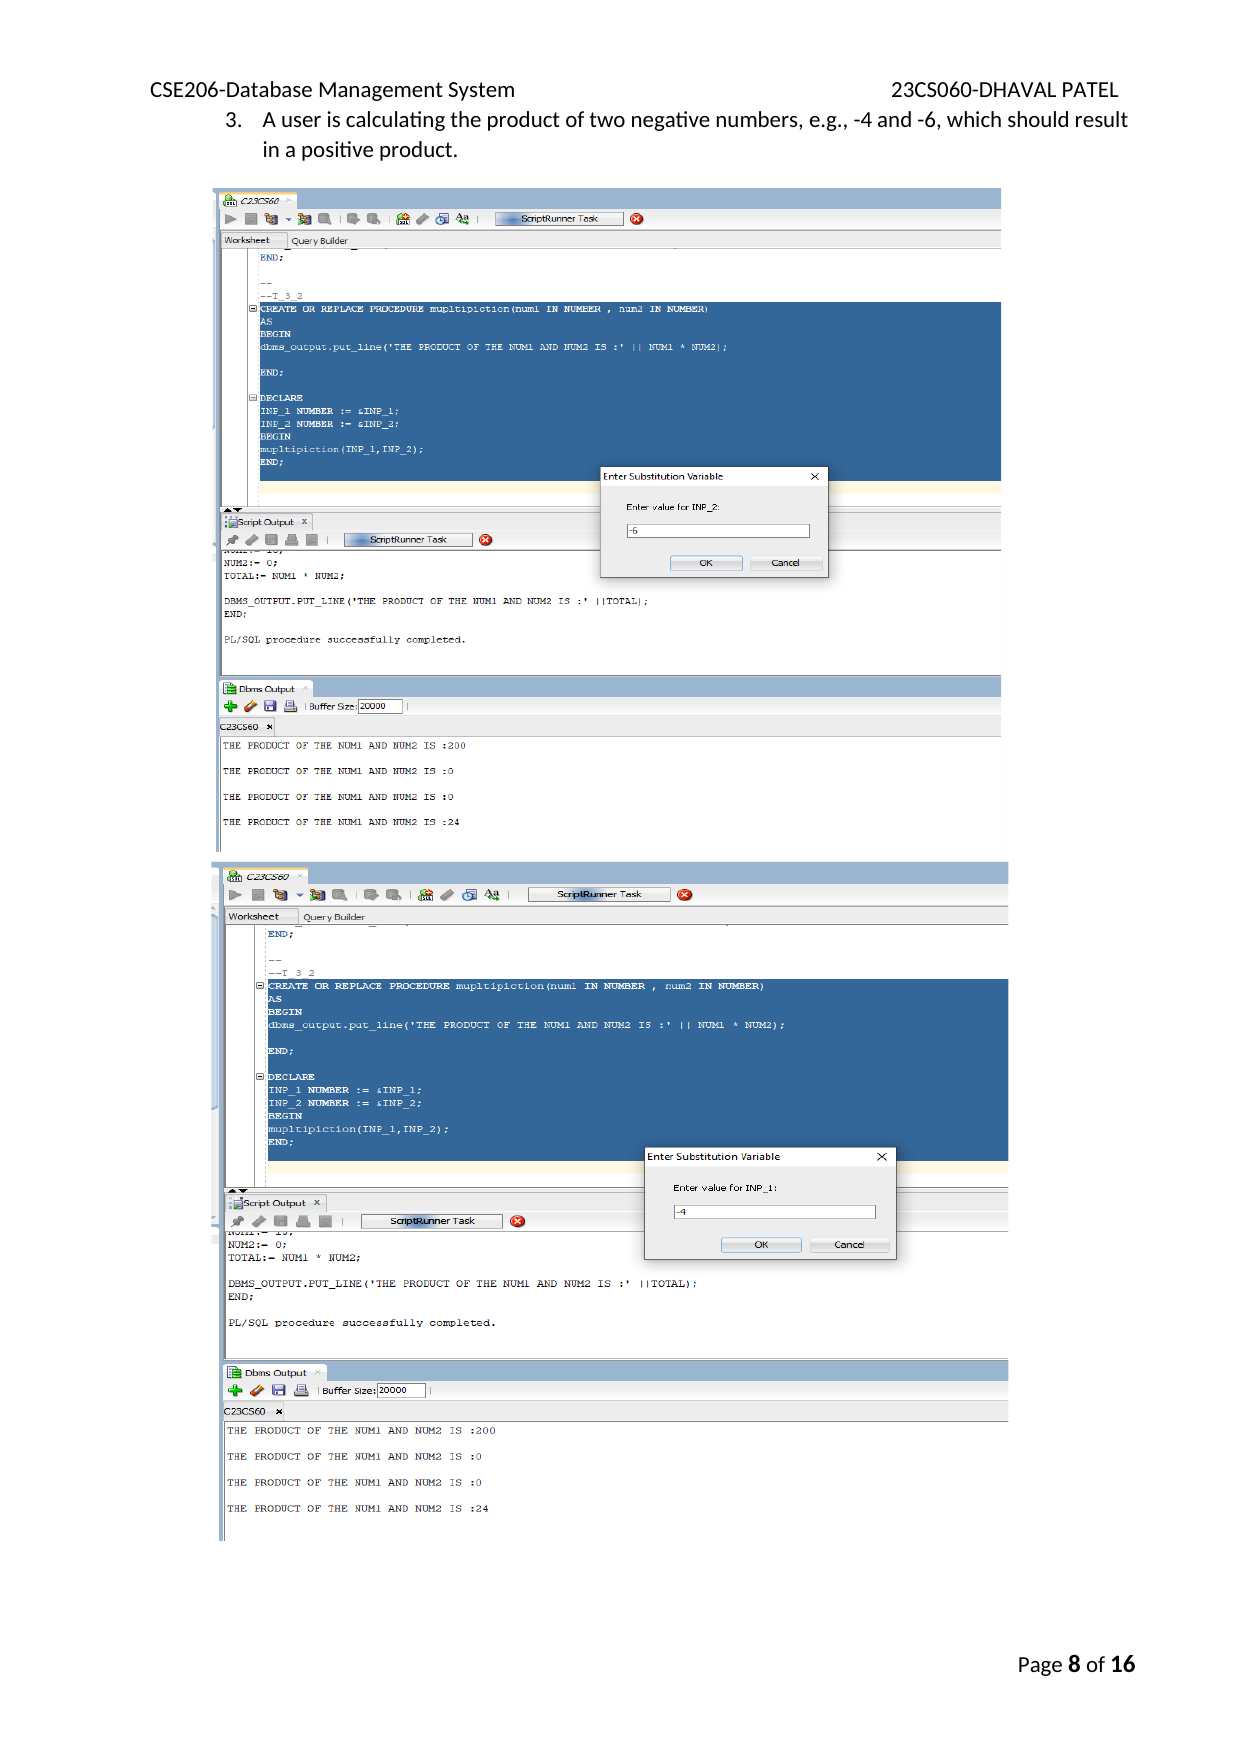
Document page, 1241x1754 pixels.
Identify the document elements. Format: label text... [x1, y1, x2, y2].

list A user is calculating the product of two negative numbers, e.g., -4 and -6, which should result in a positive product. [225, 105, 1135, 163]
picture [212, 188, 1002, 852]
picture [211, 861, 1009, 1541]
